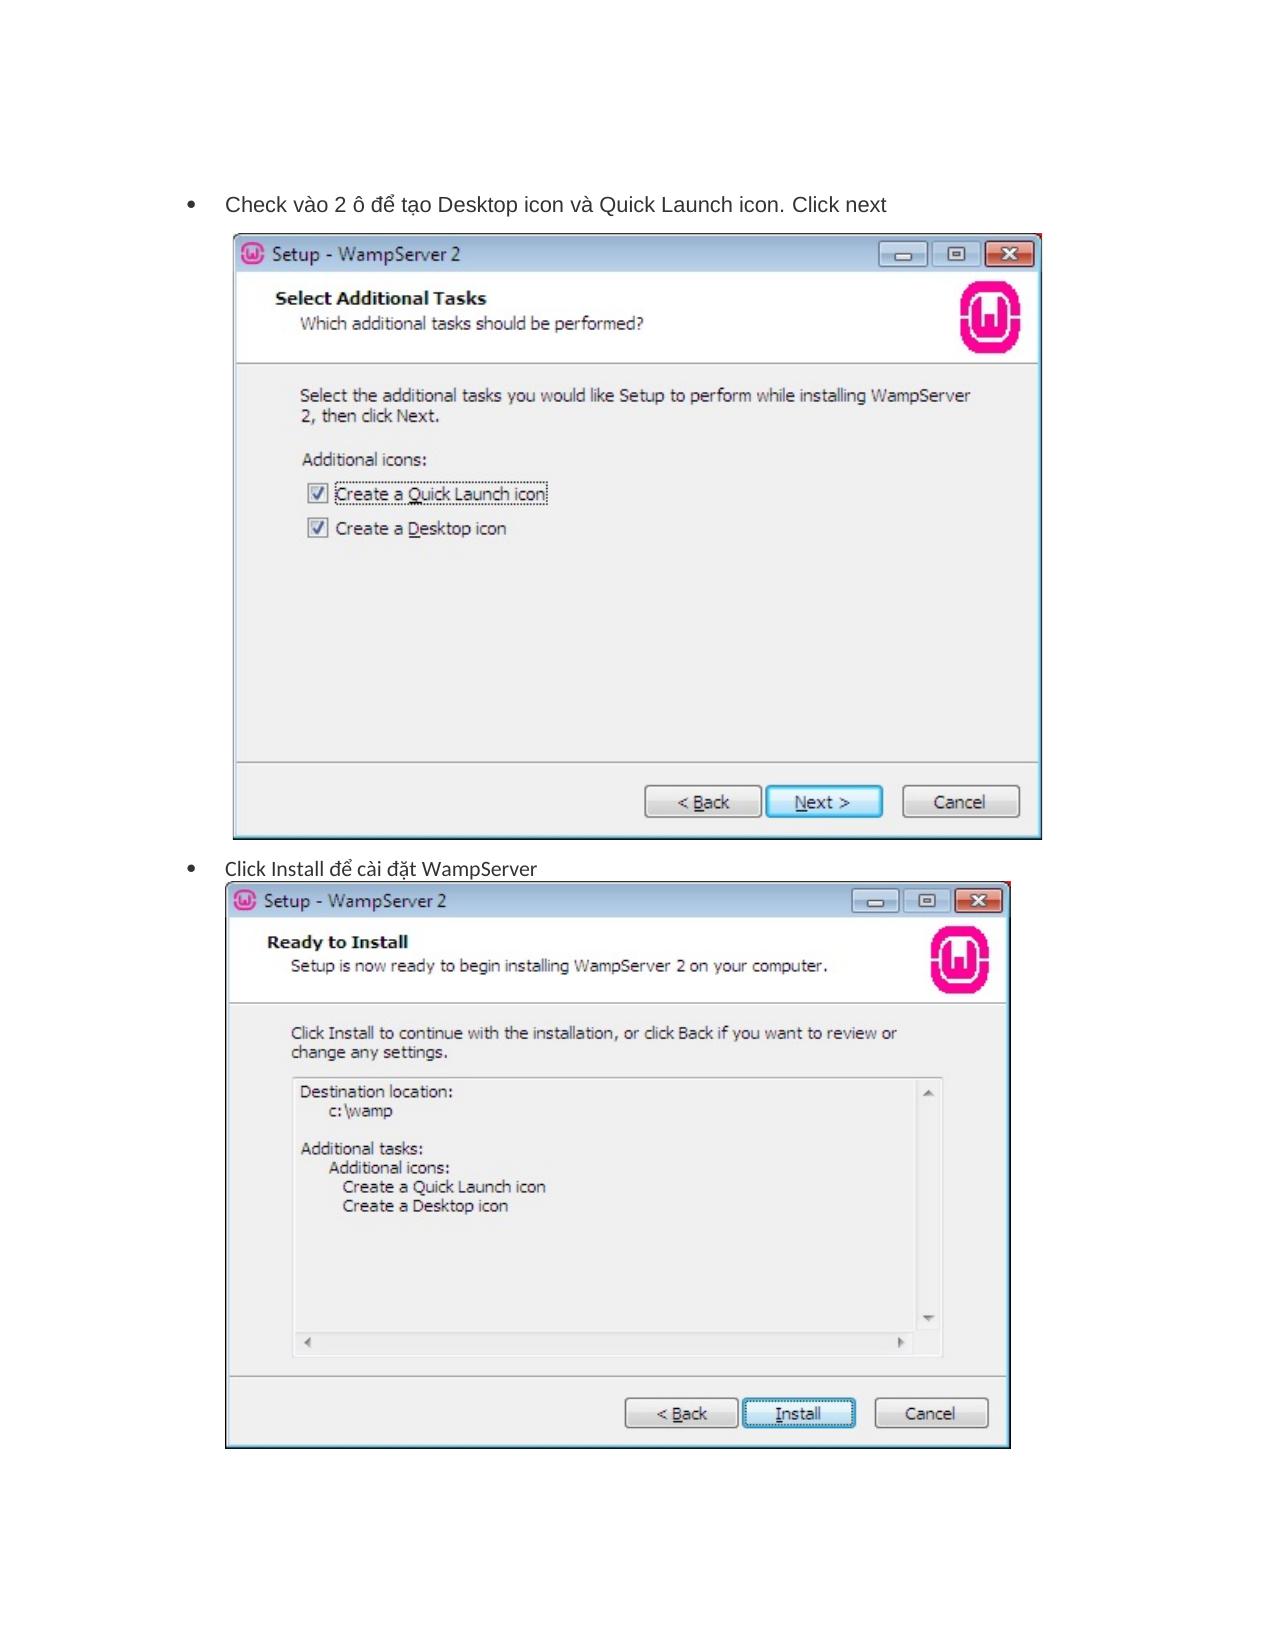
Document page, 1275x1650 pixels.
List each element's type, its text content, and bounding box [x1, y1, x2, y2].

list Check vào 2 ô để tạo Desktop icon và Quick Launch icon. Click next [187, 192, 1125, 217]
picture [232, 233, 1043, 840]
picture [225, 881, 1011, 1449]
